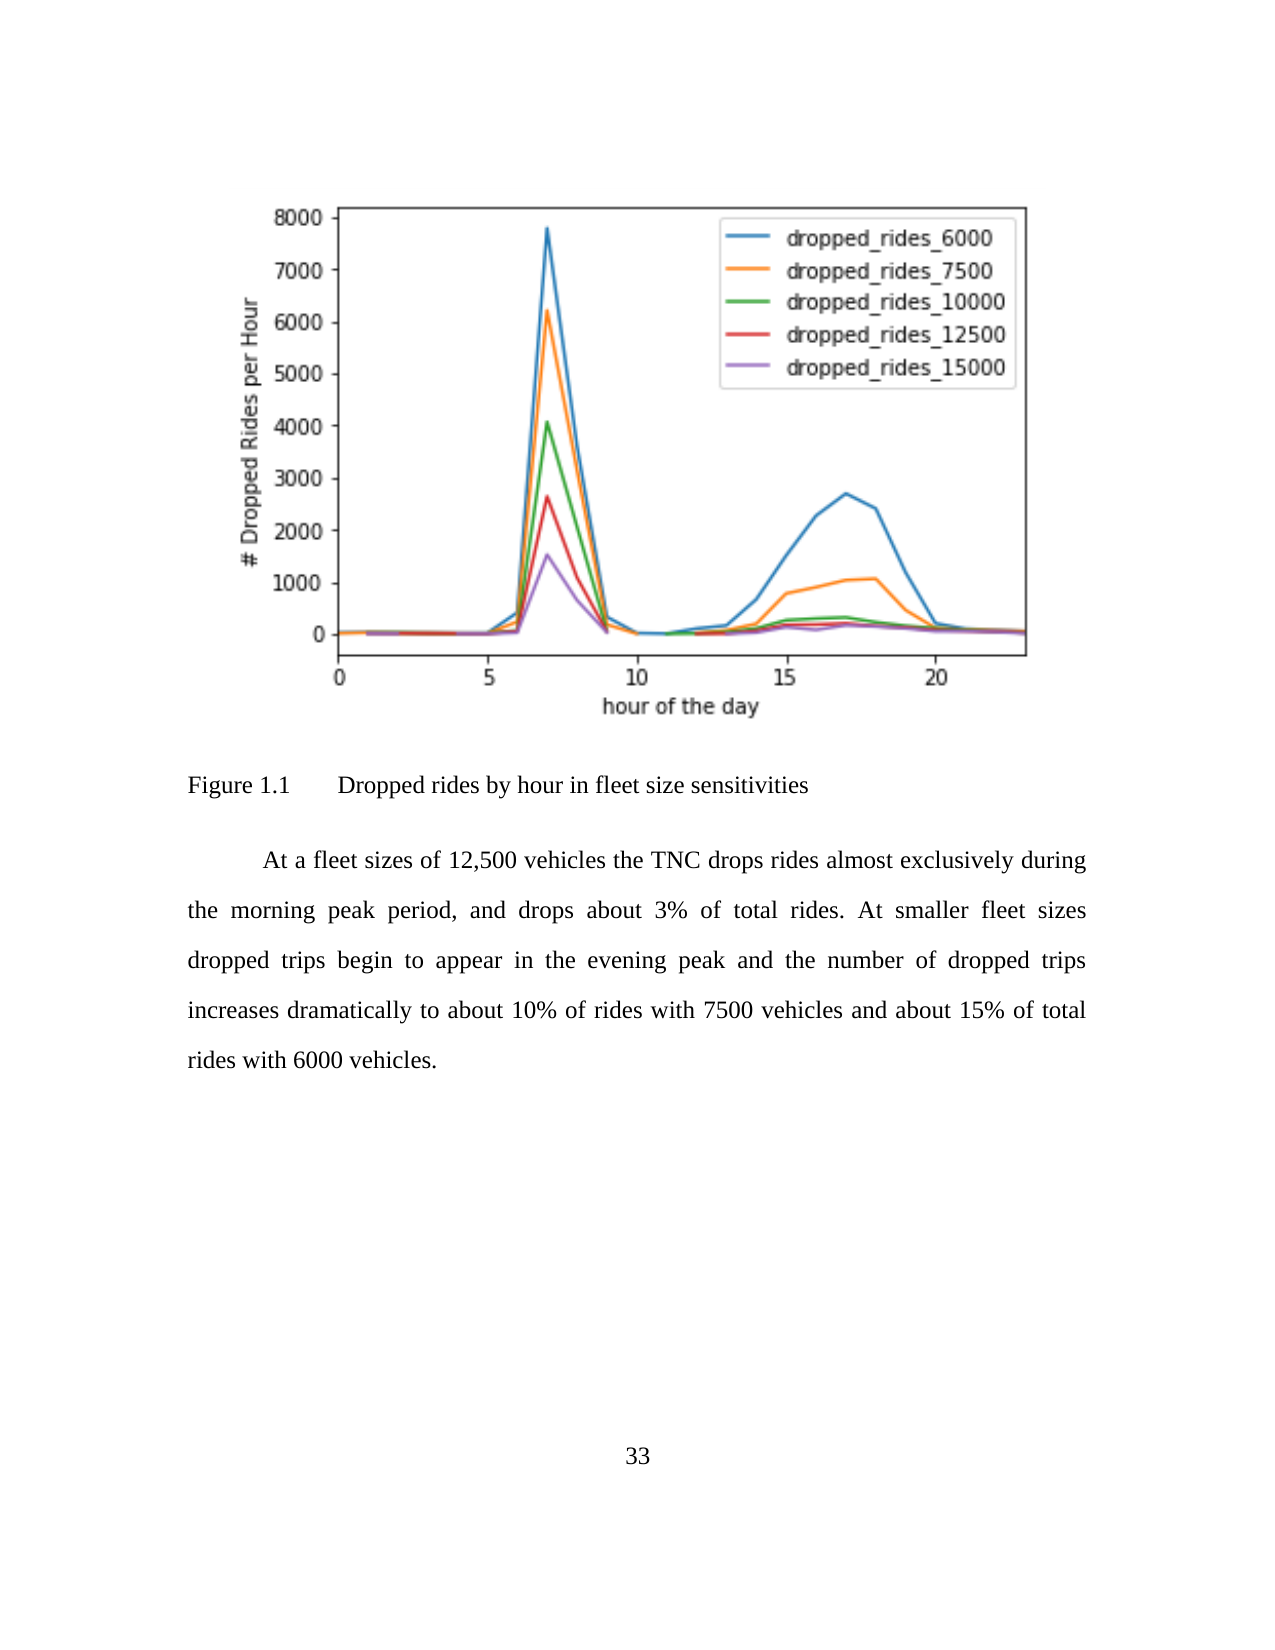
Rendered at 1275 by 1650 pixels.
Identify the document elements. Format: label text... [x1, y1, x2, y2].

text At a fleet sizes of 12,500 vehicles the TNC drops rides almost exclusively during the morning peak period, and drops about 3% of total rides. At smaller fleet sizes dropped trips begin to appear in the evening peak and the number of dropped trips increases dramatically to about 10% of rides with 7500 vehicles and about 15% of total rides with 6000 vehicles. [187, 824, 1087, 1074]
picture [229, 187, 1046, 733]
